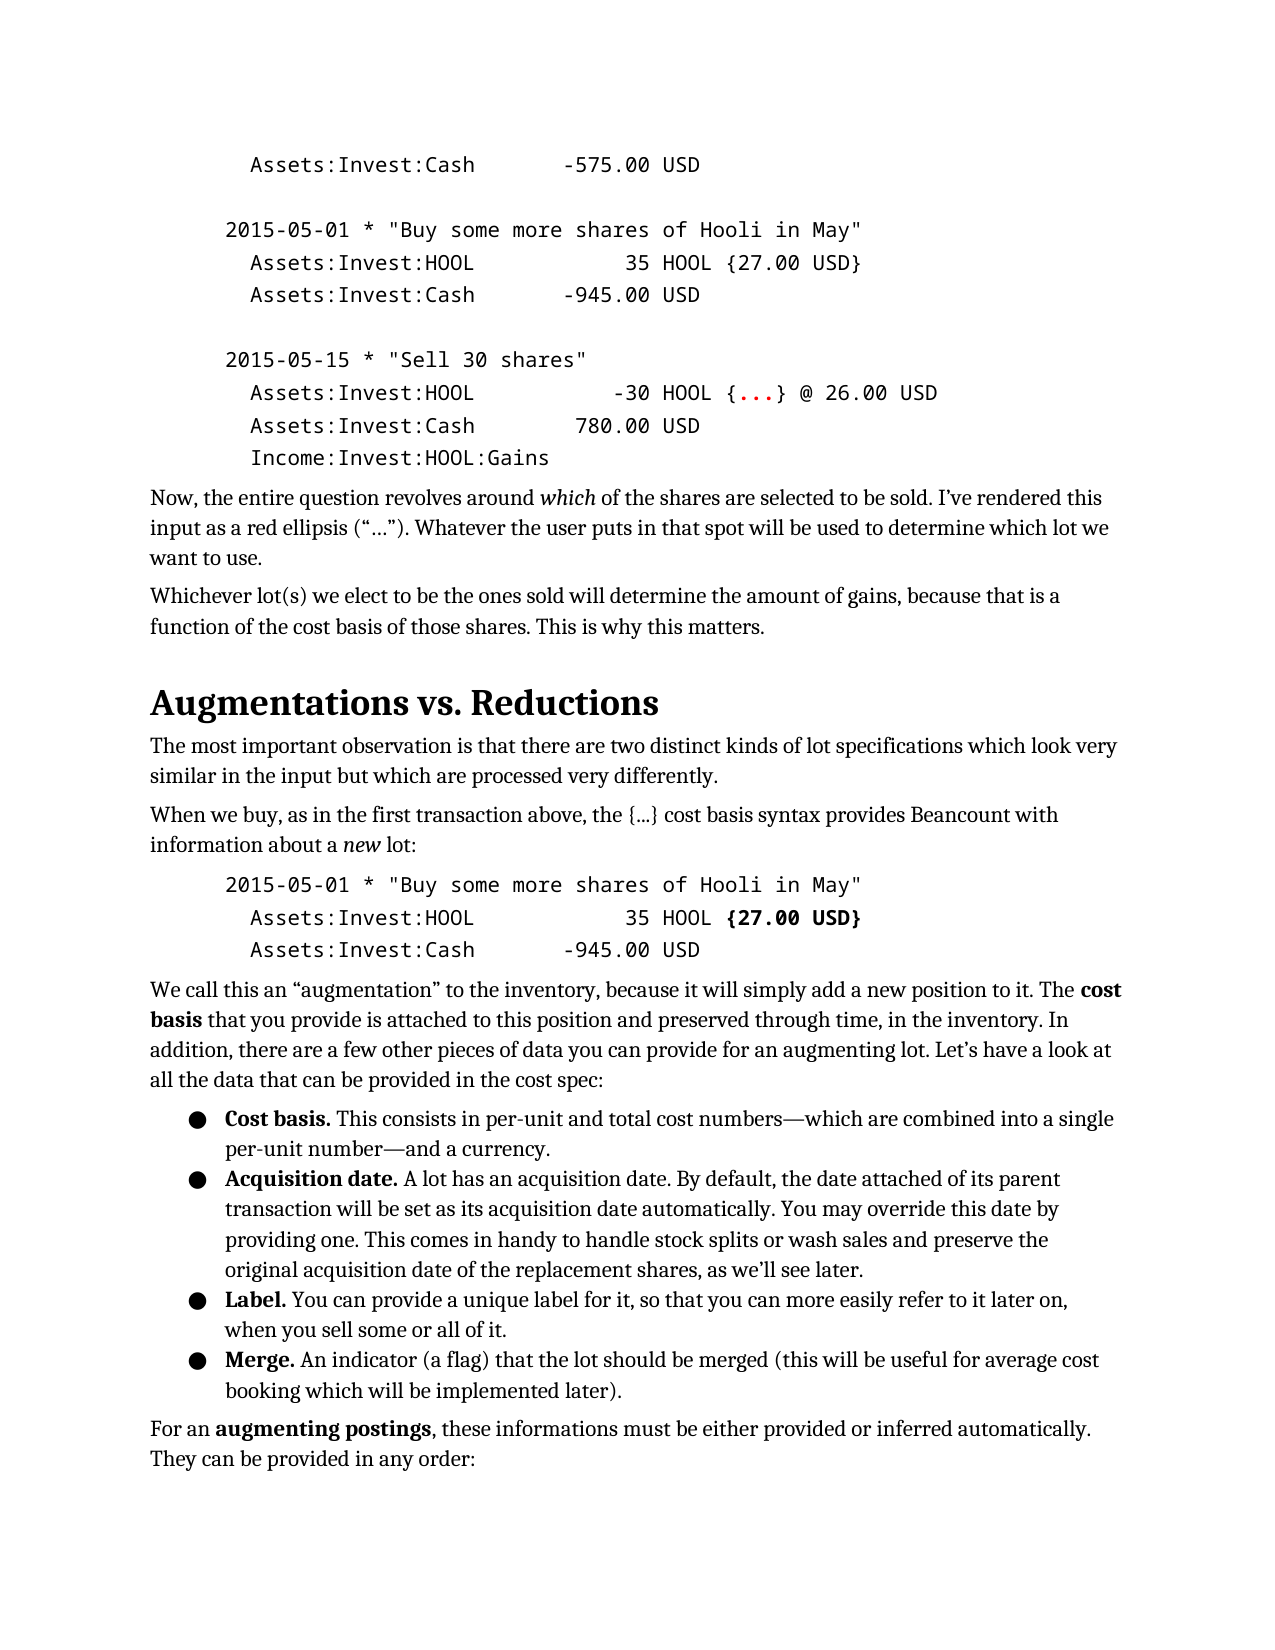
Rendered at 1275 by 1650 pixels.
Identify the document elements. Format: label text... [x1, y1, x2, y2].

text Whichever lot(s) we elect to be the ones sold will determine the amount of gains, because that is a function of the cost basis of those shares. This is why this matters. [150, 583, 1125, 640]
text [225, 150, 1125, 472]
list Merge. An indicator (a flag) that the lot should be merged (this will be useful for average cost booking which will be implemented later). [187, 1347, 1125, 1404]
text For an augmenting postings, these informations must be either provided or inferred automatically. They can be provided in any order: [150, 1416, 1125, 1472]
text We call this an “augmentation” to the inventory, because it will simply add a new position to it. The cost basis that you provide is attached to this position and preserved through time, in the inventory. In addition, there are a few other pieces of data you can provide for an augmenting lot. Let’s have a look at all the data that can be provided in the cost spec: [150, 976, 1125, 1093]
list Cost basis. This consists in per-unit and total cost numbers—which are combined into a single per-unit number—and a currency. [187, 1106, 1125, 1162]
list Label. You can provide a unique label for it, so that you can more easily refer to it later on, when you sell some or all of it. [187, 1287, 1125, 1343]
text 2015-05-01 * "Buy some more shares of Hooli in May" Assets:Invest:HOOL 35 HOOL {27.00 USD} Assets:Invest:Cash -945.00 USD [225, 870, 1125, 964]
subtitle Augmentations vs. Reductions [150, 681, 1125, 724]
text When we buy, as in the first transaction above, the {...} cost basis syntax provides Beancount with information about a new lot: [150, 801, 1125, 858]
list Acquisition date. A lot has an acquisition date. By default, the date attached of its parent transaction will be set as its acquisition date automatically. You may override this date by providing one. This comes in handy to handle stock splits or wash sales and preserve the original acquisition date of the replacement shares, as we’ll see later. [187, 1166, 1125, 1283]
text The most important observation is that there are two distinct kinds of lot specifications which look very similar in the input but which are processed very differently. [150, 733, 1125, 789]
text Now, the entire question revolves around which of the shares are selected to be sold. I’ve rendered this input as a red ellipsis (“…”). Whatever the user puts in that spot will be used to determine which lot we want to use. [150, 484, 1125, 571]
